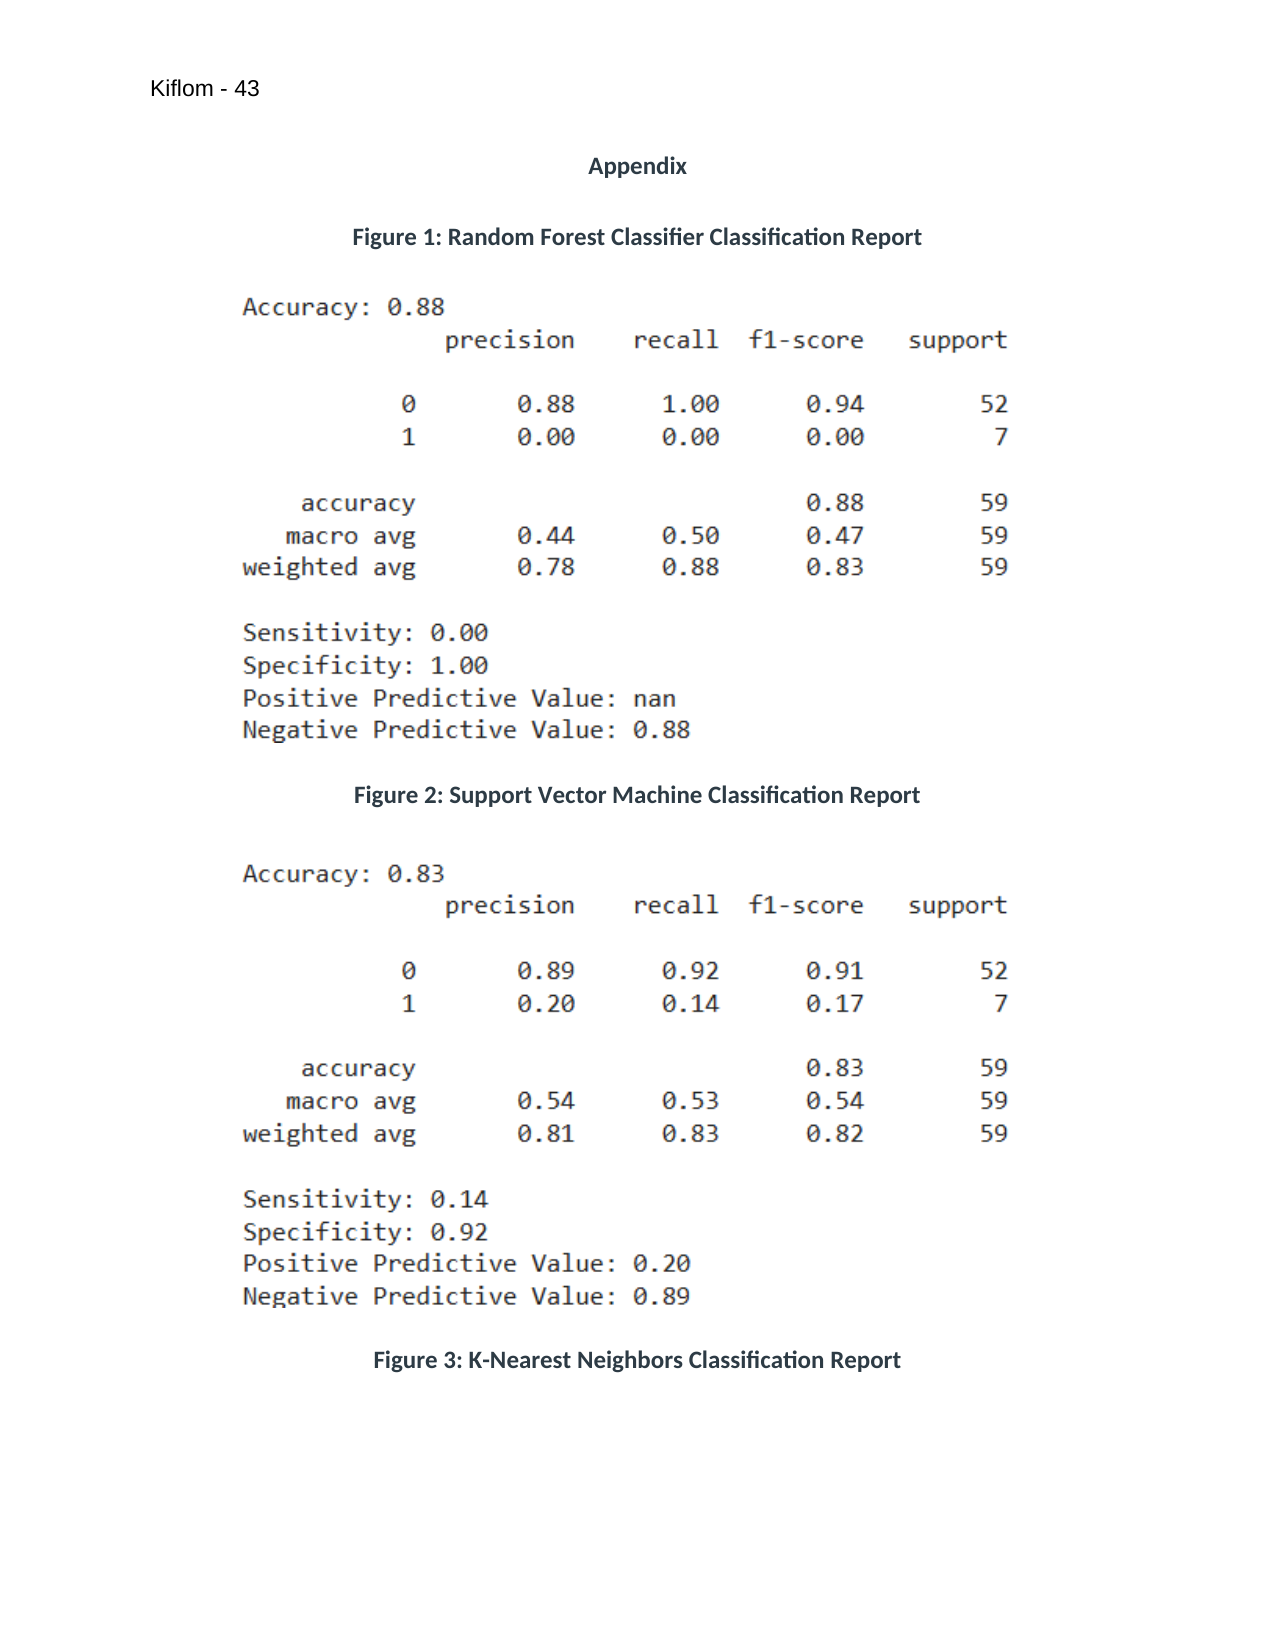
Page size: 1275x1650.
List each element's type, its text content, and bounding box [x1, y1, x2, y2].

picture [234, 851, 1041, 1308]
text Appendix [150, 150, 1125, 181]
text Figure 3: K-Nearest Neighbors Classification Report [150, 1344, 1125, 1375]
text Figure 2: Support Vector Machine Classification Report [150, 780, 1125, 810]
picture [240, 292, 1035, 743]
text Figure 1: Random Forest Classifier Classification Report [150, 221, 1125, 252]
